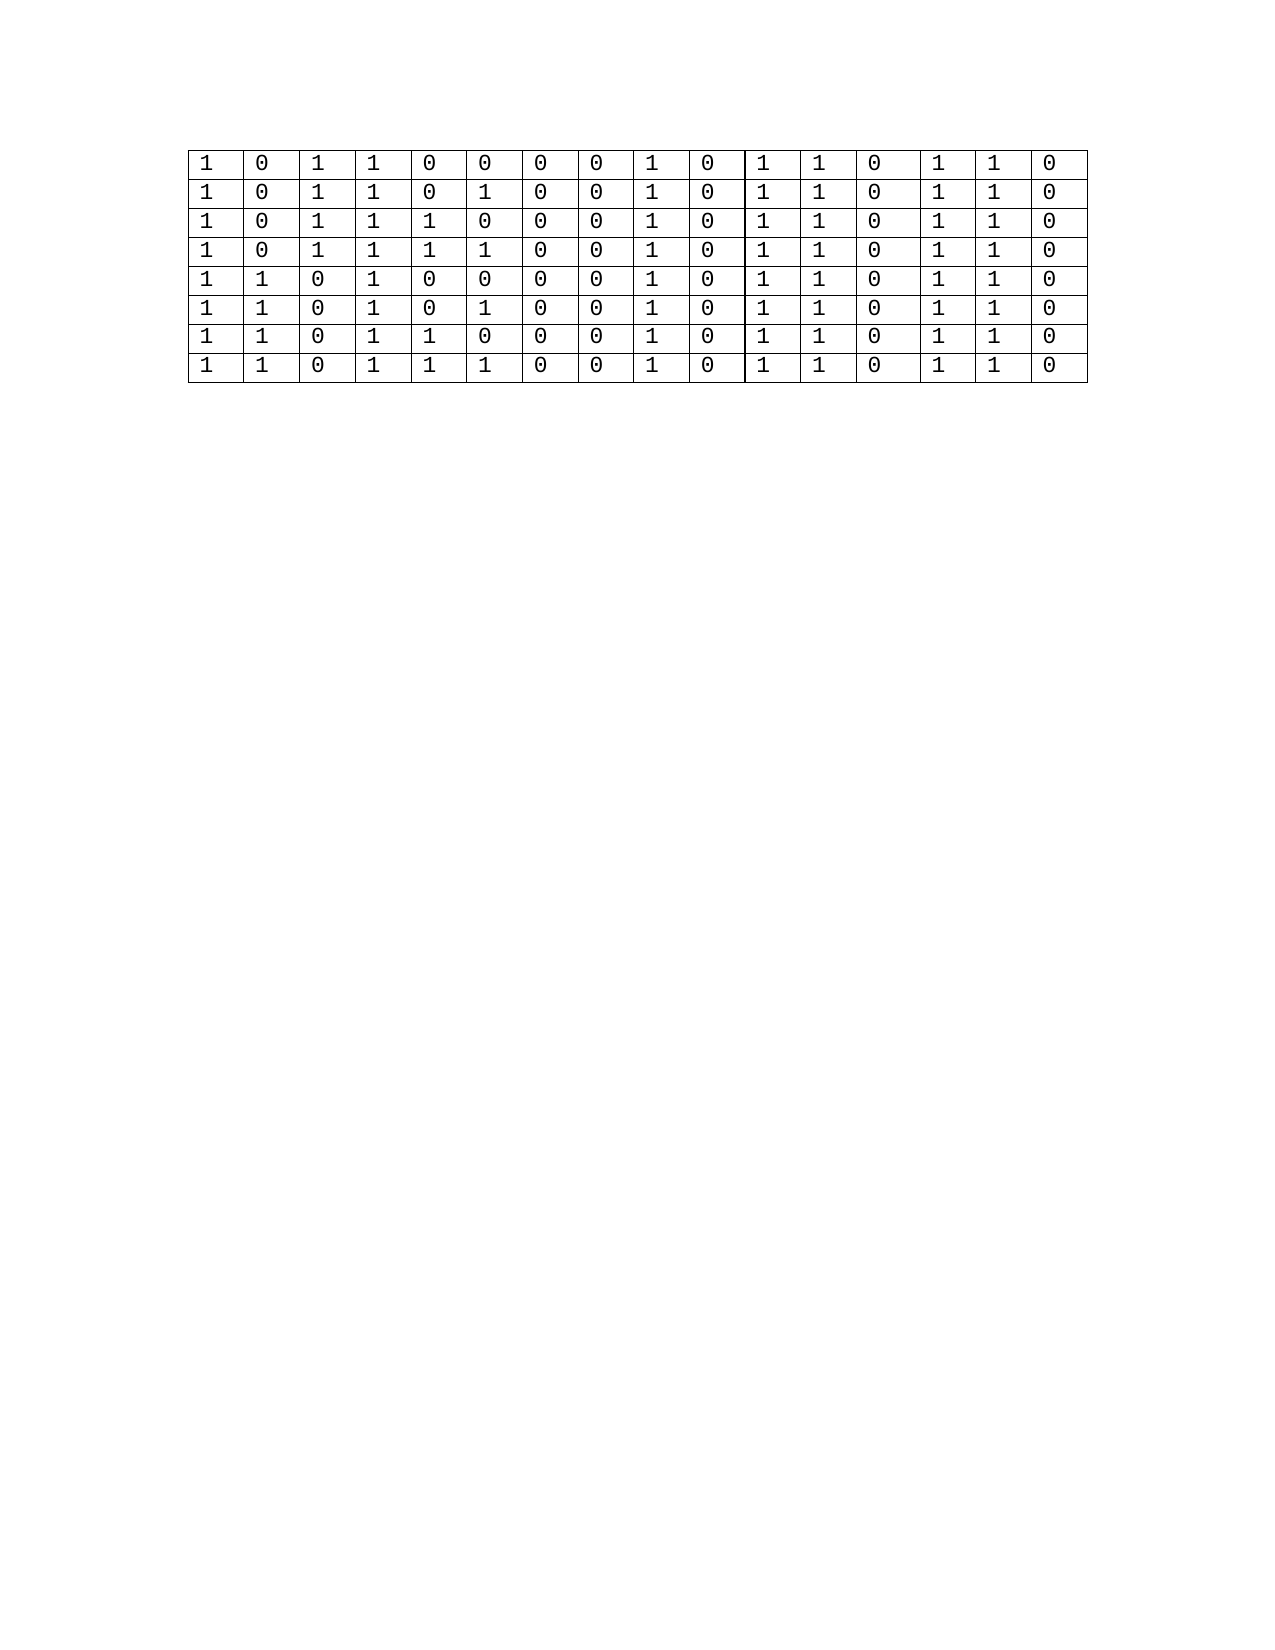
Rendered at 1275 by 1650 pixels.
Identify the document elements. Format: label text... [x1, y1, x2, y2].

table_cell 0 [690, 209, 744, 237]
table_cell 0 [523, 354, 578, 382]
table_cell 1 [746, 325, 800, 353]
table_cell 1 [921, 296, 975, 324]
table_cell 1 [189, 238, 243, 266]
table_cell 0 [579, 151, 633, 179]
table_cell 0 [244, 238, 299, 266]
table_cell 0 [1032, 296, 1087, 324]
table_cell 1 [801, 296, 856, 324]
table_cell 1 [189, 296, 243, 324]
table_cell 1 [244, 267, 299, 295]
table_cell 0 [857, 296, 920, 324]
table_cell 1 [244, 354, 299, 382]
table_cell 1 [801, 267, 856, 295]
table_cell 1 [746, 238, 800, 266]
table_cell 1 [634, 238, 689, 266]
table_cell 0 [1032, 209, 1087, 237]
table_cell 1 [189, 209, 243, 237]
table_cell 0 [857, 354, 920, 382]
table_cell 0 [1032, 267, 1087, 295]
table_cell 1 [921, 325, 975, 353]
table_cell 0 [690, 180, 744, 208]
table_cell 1 [412, 209, 466, 237]
table_cell 0 [523, 267, 578, 295]
table_cell 1 [634, 151, 689, 179]
table_cell 1 [300, 209, 355, 237]
table_cell 0 [300, 354, 355, 382]
table_cell 0 [1032, 151, 1087, 179]
table_cell 0 [857, 180, 920, 208]
table_cell 1 [300, 238, 355, 266]
table_cell 1 [921, 151, 975, 179]
table_cell 1 [244, 325, 299, 353]
table_cell 1 [976, 151, 1031, 179]
table_cell 0 [1032, 325, 1087, 353]
table_cell 1 [921, 238, 975, 266]
table_cell 1 [634, 180, 689, 208]
table_cell 0 [467, 267, 522, 295]
table_cell 1 [746, 296, 800, 324]
table_cell 1 [356, 267, 411, 295]
table_cell 1 [746, 151, 800, 179]
table_cell 1 [976, 354, 1031, 382]
table_cell 0 [467, 209, 522, 237]
table_cell 1 [356, 296, 411, 324]
table_cell 0 [857, 267, 920, 295]
table_cell 1 [300, 180, 355, 208]
table_cell 1 [412, 354, 466, 382]
table_cell 0 [467, 325, 522, 353]
table_cell 0 [244, 151, 299, 179]
table_cell 1 [356, 151, 411, 179]
table_cell 0 [1032, 180, 1087, 208]
table_cell 0 [1032, 354, 1087, 382]
table_cell 0 [857, 238, 920, 266]
table_cell 0 [244, 209, 299, 237]
table_cell 0 [857, 151, 920, 179]
table_cell 1 [300, 151, 355, 179]
table_cell 0 [857, 209, 920, 237]
table_cell 1 [801, 325, 856, 353]
table_cell 1 [976, 325, 1031, 353]
table_cell 1 [356, 238, 411, 266]
table_cell 1 [801, 354, 856, 382]
table_cell 0 [690, 151, 744, 179]
table_cell 0 [579, 354, 633, 382]
table_cell 1 [634, 209, 689, 237]
table_cell 0 [690, 238, 744, 266]
table_cell 1 [801, 151, 856, 179]
table_cell 1 [634, 354, 689, 382]
table_cell 0 [579, 325, 633, 353]
table_cell 0 [523, 151, 578, 179]
table_cell 0 [523, 296, 578, 324]
table_cell 1 [189, 151, 243, 179]
table_cell 0 [579, 180, 633, 208]
table_cell 1 [921, 180, 975, 208]
table_cell 0 [579, 209, 633, 237]
table_cell 1 [356, 209, 411, 237]
table_cell 1 [356, 354, 411, 382]
table_cell 0 [579, 296, 633, 324]
table_cell 1 [189, 267, 243, 295]
table_cell 1 [976, 209, 1031, 237]
table_cell 1 [189, 180, 243, 208]
table_cell 0 [467, 151, 522, 179]
table_cell 1 [467, 180, 522, 208]
table_cell 1 [467, 238, 522, 266]
table_cell 0 [300, 325, 355, 353]
table_cell 1 [634, 325, 689, 353]
table_cell 0 [523, 238, 578, 266]
table_cell 1 [976, 296, 1031, 324]
table_cell 0 [412, 151, 466, 179]
table_cell 1 [356, 325, 411, 353]
table_cell 0 [690, 325, 744, 353]
table_cell 0 [300, 267, 355, 295]
table_cell 1 [921, 354, 975, 382]
table_cell 1 [189, 354, 243, 382]
table_cell 1 [746, 267, 800, 295]
table_cell 1 [634, 267, 689, 295]
table_cell 0 [244, 180, 299, 208]
table_cell 1 [412, 238, 466, 266]
table_cell 0 [579, 267, 633, 295]
table_cell 0 [523, 180, 578, 208]
table_cell 1 [634, 296, 689, 324]
table_cell 0 [857, 325, 920, 353]
table_cell 1 [356, 180, 411, 208]
table_cell 0 [690, 354, 744, 382]
table_cell 0 [690, 296, 744, 324]
table_cell 1 [921, 267, 975, 295]
table_cell 1 [412, 325, 466, 353]
table_cell 1 [244, 296, 299, 324]
table_cell 1 [976, 180, 1031, 208]
table_cell 0 [412, 180, 466, 208]
table_cell 1 [976, 267, 1031, 295]
table_cell 1 [467, 296, 522, 324]
table_cell 1 [746, 180, 800, 208]
table_cell 0 [300, 296, 355, 324]
table_cell 1 [921, 209, 975, 237]
table_cell 1 [976, 238, 1031, 266]
table_cell 0 [523, 325, 578, 353]
table_cell 0 [412, 267, 466, 295]
table_cell 0 [579, 238, 633, 266]
table_cell 1 [801, 180, 856, 208]
table_cell 1 [189, 325, 243, 353]
table_cell 0 [412, 296, 466, 324]
table_cell 1 [801, 209, 856, 237]
table_cell 0 [523, 209, 578, 237]
table_cell 0 [690, 267, 744, 295]
table_cell 1 [801, 238, 856, 266]
table_cell 1 [746, 209, 800, 237]
table_cell 1 [467, 354, 522, 382]
table_cell 0 [1032, 238, 1087, 266]
table_cell 1 [746, 354, 800, 382]
